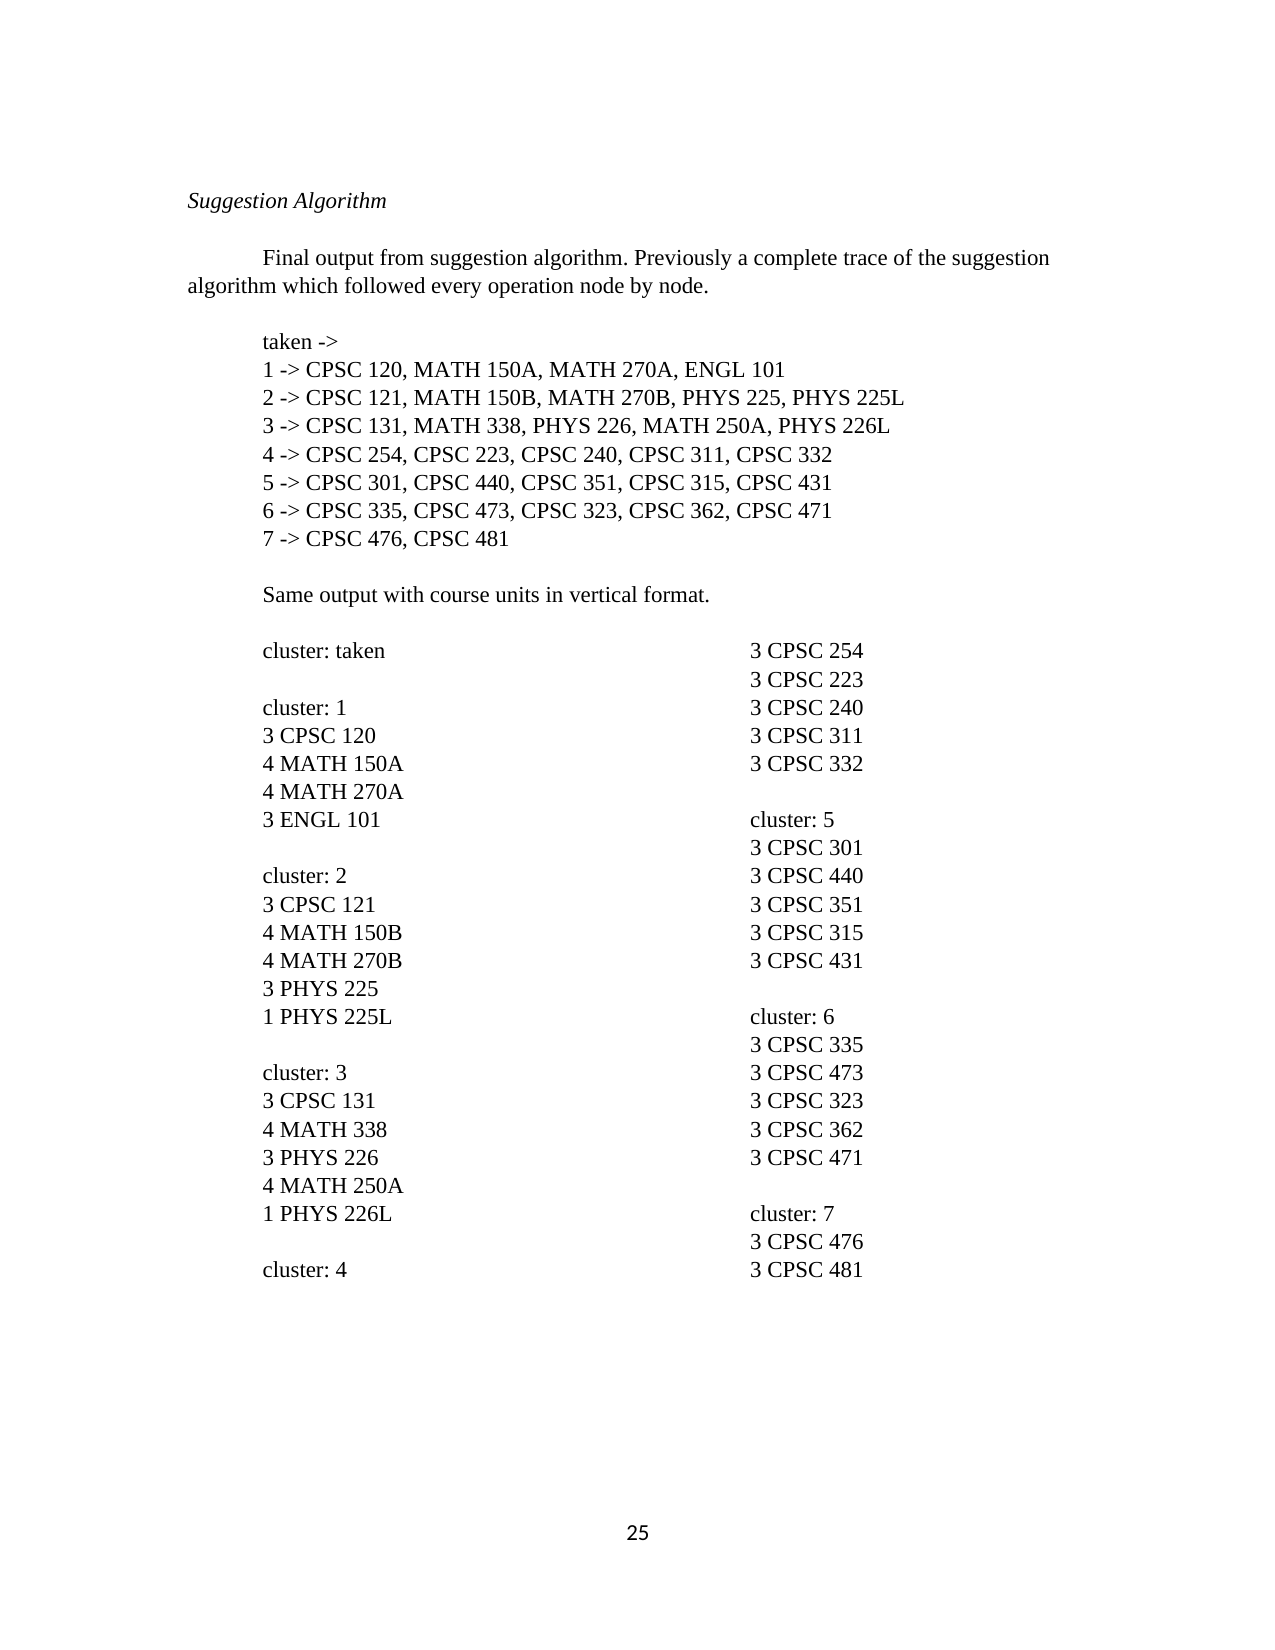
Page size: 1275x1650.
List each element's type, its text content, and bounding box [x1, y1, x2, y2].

text 3 CPSC 131 [262, 1087, 600, 1114]
text 4 MATH 150A [262, 750, 600, 776]
text cluster: 1 [262, 694, 600, 720]
text 1 PHYS 225L [262, 1003, 600, 1029]
text 3 CPSC 362 [750, 1116, 1087, 1142]
text cluster: 2 [262, 862, 600, 889]
text cluster: taken [262, 637, 600, 664]
text 3 CPSC 351 [750, 891, 1087, 917]
text 3 -> CPSC 131, MATH 338, PHYS 226, MATH 250A, PHYS 226L [262, 412, 1087, 439]
text 3 CPSC 473 [750, 1059, 1087, 1086]
text 3 CPSC 476 [750, 1228, 1087, 1254]
text 3 CPSC 301 [750, 834, 1087, 861]
text 3 PHYS 226 [262, 1144, 600, 1170]
text 3 CPSC 323 [750, 1087, 1087, 1114]
text cluster: 5 [750, 806, 1087, 833]
text taken -> [262, 328, 1087, 354]
text cluster: 4 [262, 1256, 600, 1283]
text cluster: 3 [262, 1059, 600, 1086]
text 3 ENGL 101 [262, 806, 600, 833]
text 3 CPSC 311 [750, 722, 1087, 748]
text Suggestion Algorithm [187, 187, 1087, 214]
text 3 CPSC 254 [750, 637, 1087, 664]
text 4 MATH 338 [262, 1116, 600, 1142]
text 4 MATH 270B [262, 947, 600, 973]
text 3 CPSC 335 [750, 1031, 1087, 1058]
text 3 CPSC 471 [750, 1144, 1087, 1170]
text Final output from suggestion algorithm. Previously a complete trace of the suggestion algorithm which followed every operation node by node. [187, 244, 1087, 298]
text 5 -> CPSC 301, CPSC 440, CPSC 351, CPSC 315, CPSC 431 [262, 469, 1087, 495]
text 2 -> CPSC 121, MATH 150B, MATH 270B, PHYS 225, PHYS 225L [262, 384, 1087, 411]
text Same output with course units in vertical format. [262, 581, 1087, 608]
text 4 MATH 250A [262, 1172, 600, 1198]
text 1 PHYS 226L [262, 1200, 600, 1226]
text 3 CPSC 223 [750, 666, 1087, 692]
text 3 CPSC 440 [750, 862, 1087, 889]
text 3 PHYS 225 [262, 975, 600, 1001]
text cluster: 7 [750, 1200, 1087, 1226]
text 3 CPSC 315 [750, 919, 1087, 945]
text 3 CPSC 431 [750, 947, 1087, 973]
text 4 -> CPSC 254, CPSC 223, CPSC 240, CPSC 311, CPSC 332 [262, 441, 1087, 467]
text 3 CPSC 121 [262, 891, 600, 917]
text 3 CPSC 481 [750, 1256, 1087, 1283]
text 3 CPSC 120 [262, 722, 600, 748]
text 1 -> CPSC 120, MATH 150A, MATH 270A, ENGL 101 [262, 356, 1087, 383]
text 6 -> CPSC 335, CPSC 473, CPSC 323, CPSC 362, CPSC 471 [262, 497, 1087, 523]
text 7 -> CPSC 476, CPSC 481 [262, 525, 1087, 551]
text 4 MATH 150B [262, 919, 600, 945]
text 3 CPSC 332 [750, 750, 1087, 776]
text 4 MATH 270A [262, 778, 600, 804]
text cluster: 6 [750, 1003, 1087, 1029]
text 3 CPSC 240 [750, 694, 1087, 720]
